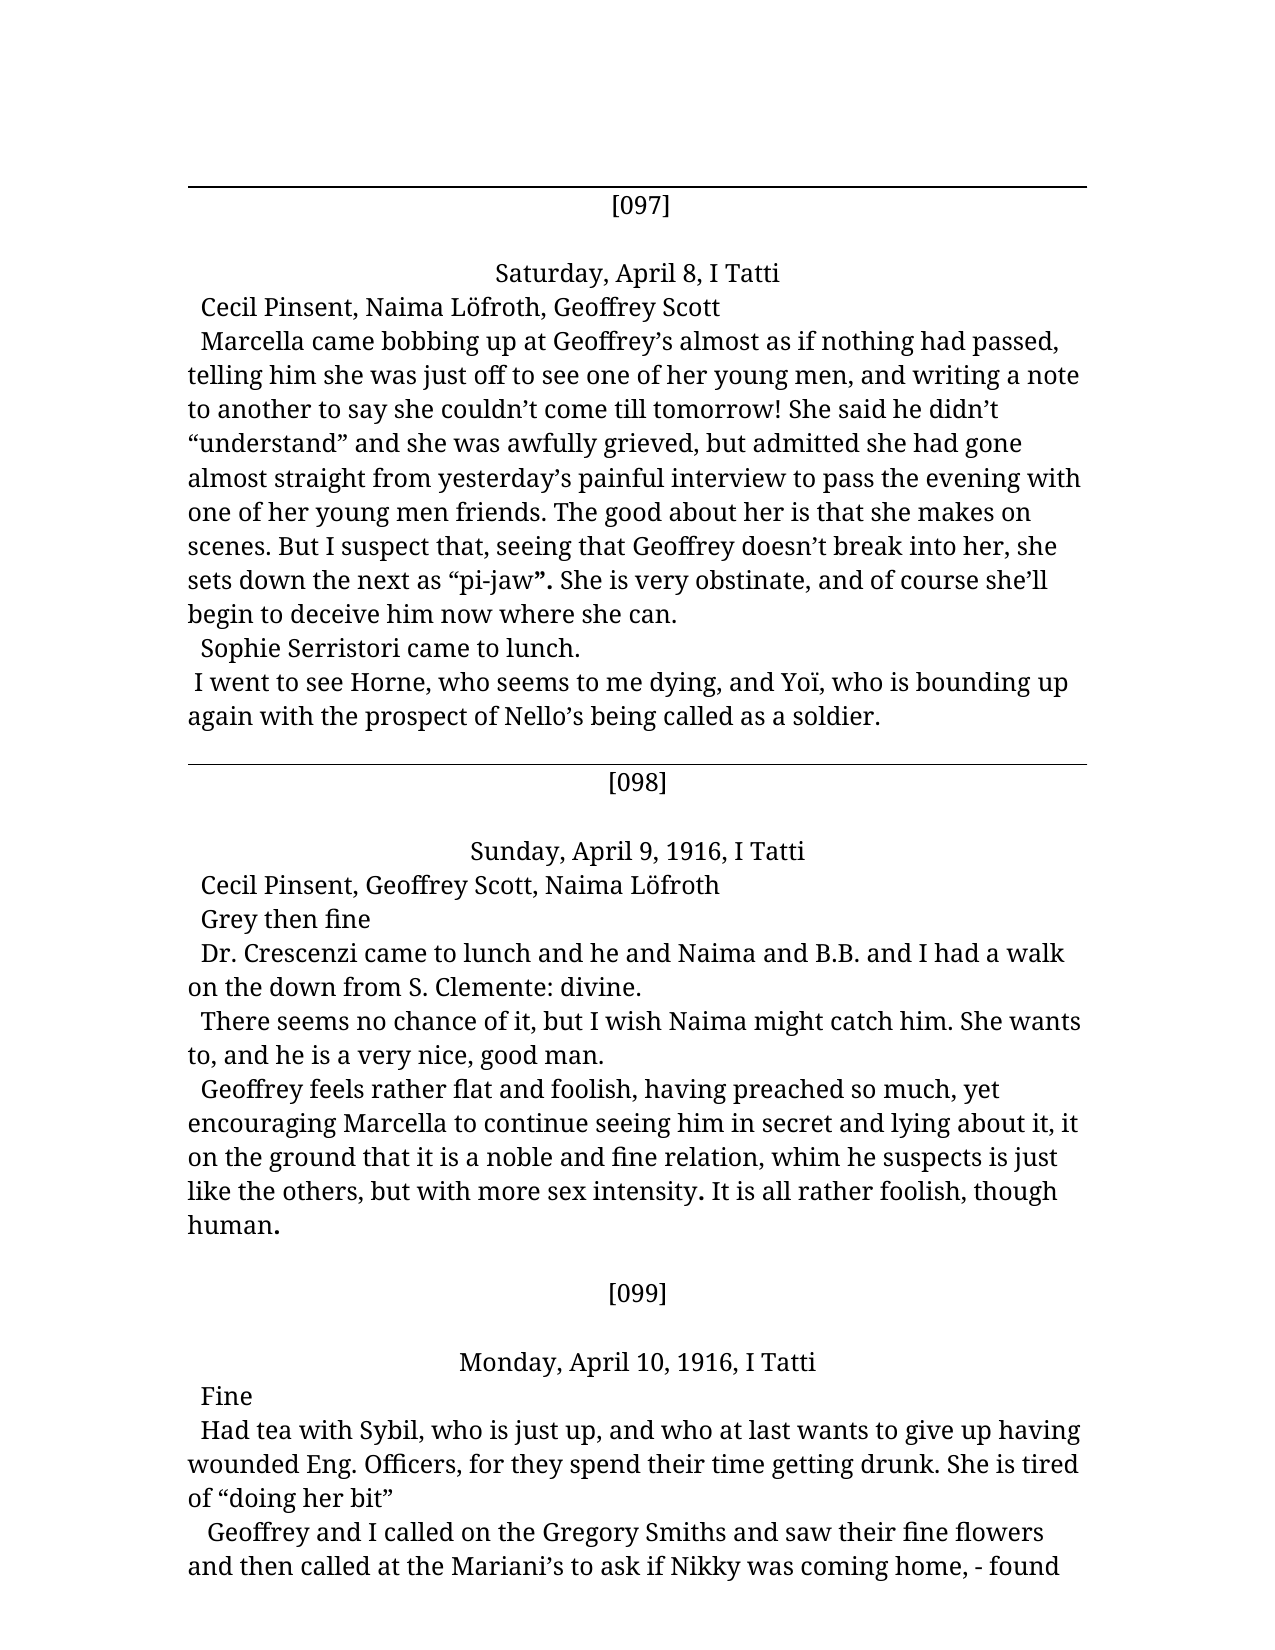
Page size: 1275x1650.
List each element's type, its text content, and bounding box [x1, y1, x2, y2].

text [097] [187, 188, 1087, 222]
text Saturday, April 8, I Tatti [187, 256, 1087, 290]
text I went to see Horne, who seems to me dying, and Yoï, who is bounding up again with the prospect of Nello’s being called as a soldier. [187, 664, 1087, 733]
text Had tea with Sybil, who is just up, and who at last wants to give up having wounded Eng. Officers, for they spend their time getting drunk. She is tired of “doing her bit” [187, 1412, 1087, 1514]
text Cecil Pinsent, Naima Löfroth, Geoffrey Scott [187, 290, 1087, 324]
text [099] [187, 1276, 1087, 1310]
text Monday, April 10, 1916, I Tatti [187, 1344, 1087, 1378]
text Geoffrey feels rather flat and foolish, having preached so much, yet encouraging Marcella to continue seeing him in secret and lying about it, it on the ground that it is a noble and fine relation, whim he suspects is just like the others, but with more sex intensity. It is all rather foolish, though human. [187, 1072, 1087, 1242]
text There seems no chance of it, but I wish Naima might catch him. She wants to, and he is a very nice, good man. [187, 1003, 1087, 1072]
text Fine [187, 1378, 1087, 1412]
text Cecil Pinsent, Geoffrey Scott, Naima Löfroth [187, 867, 1087, 901]
text Sunday, April 9, 1916, I Tatti [187, 833, 1087, 867]
text Dr. Crescenzi came to lunch and he and Naima and B.B. and I had a walk on the down from S. Clemente: divine. [187, 935, 1087, 1003]
text Marcella came bobbing up at Geoffrey’s almost as if nothing had passed, telling him she was just off to see one of her young men, and writing a note to another to say she couldn’t come till tomorrow! She said he didn’t “understand” and she was awfully grieved, but admitted she had gone almost straight from yesterday’s painful interview to pass the evening with one of her young men friends. The good about her is that she makes on scenes. But I suspect that, seeing that Geoffrey doesn’t break into her, she sets down the next as “pi-jaw”. She is very obstinate, and of course she’ll begin to deceive him now where she can. [187, 324, 1087, 631]
text Sophie Serristori came to lunch. [187, 631, 1087, 664]
text [098] [187, 765, 1087, 799]
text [187, 1514, 1087, 1583]
text Grey then fine [187, 901, 1087, 935]
